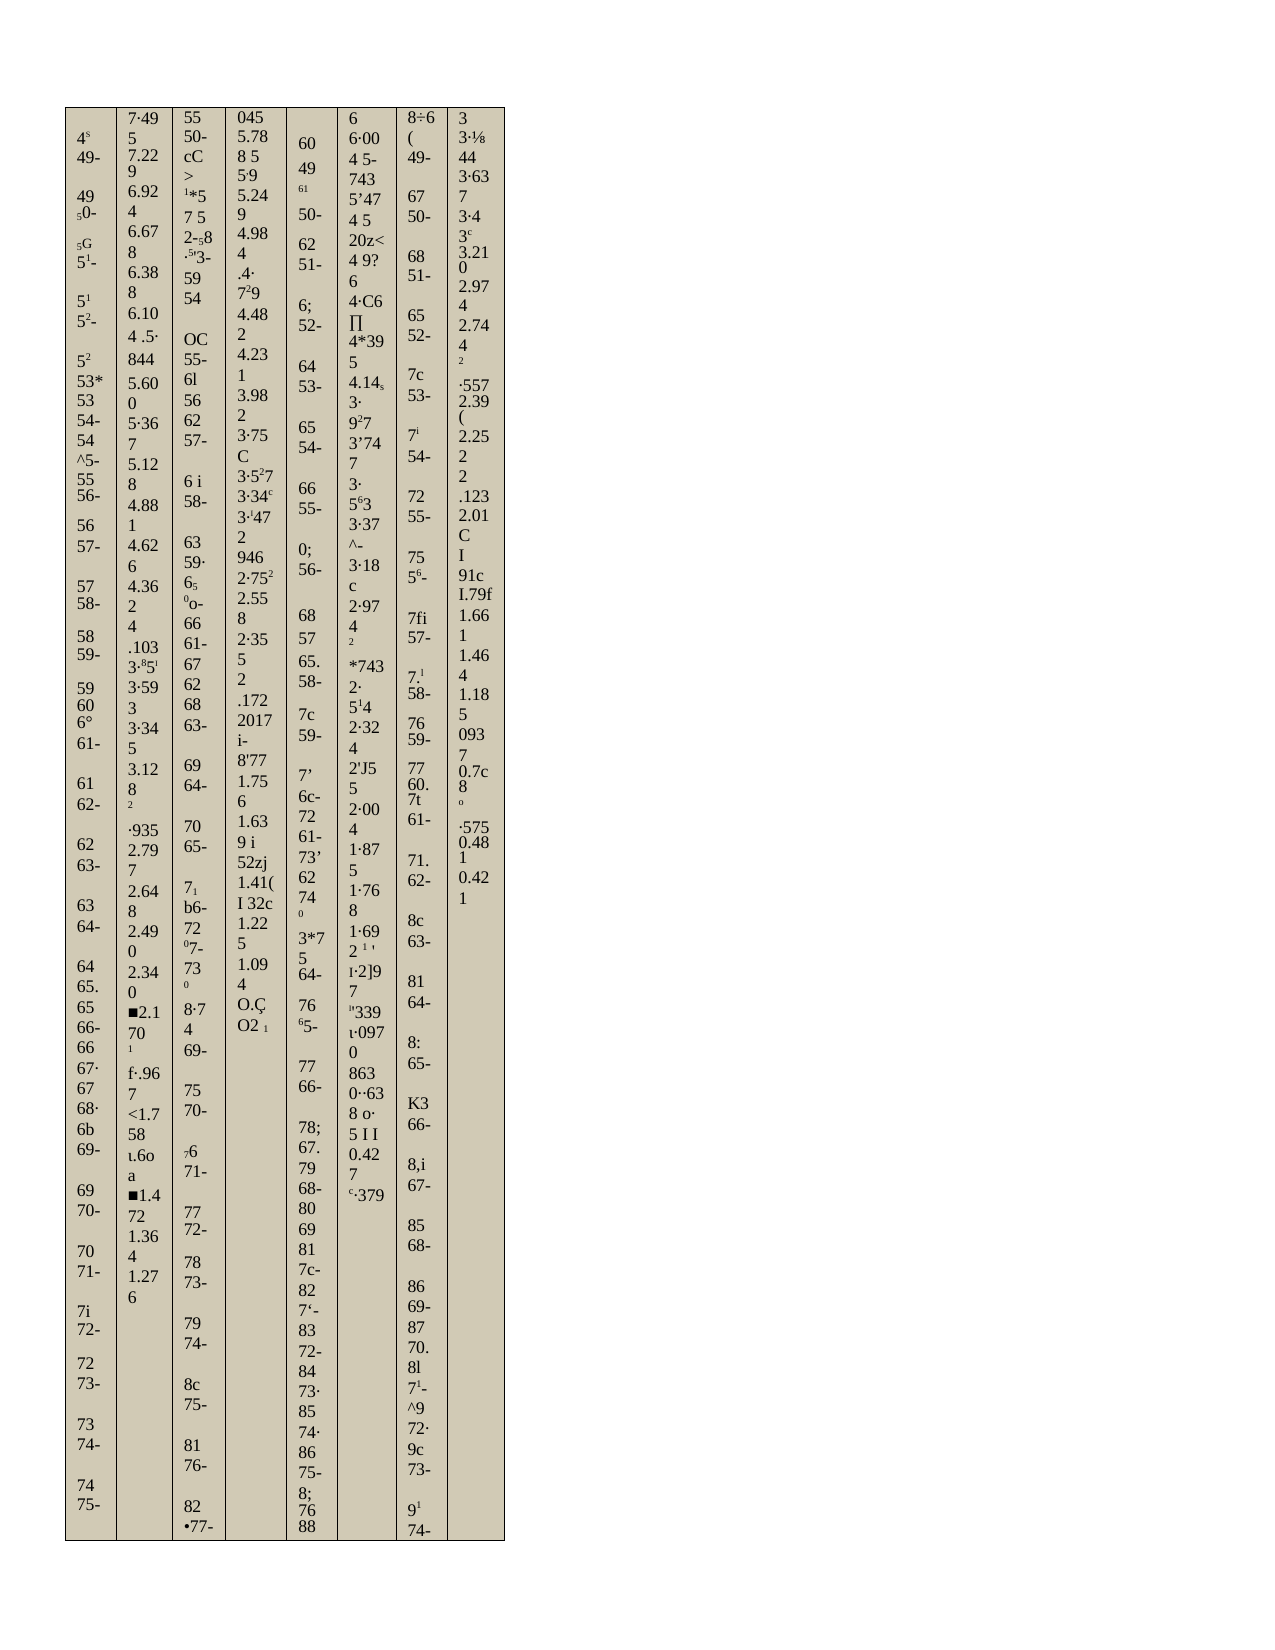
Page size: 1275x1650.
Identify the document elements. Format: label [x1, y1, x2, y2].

table_cell [66, 108, 116, 1540]
table_cell [287, 108, 337, 1540]
table_cell [173, 108, 225, 1540]
table_cell [338, 108, 396, 1540]
table_cell [397, 108, 447, 1540]
table_cell [448, 108, 504, 1540]
table_cell [226, 108, 286, 1540]
table_cell [117, 108, 172, 1540]
